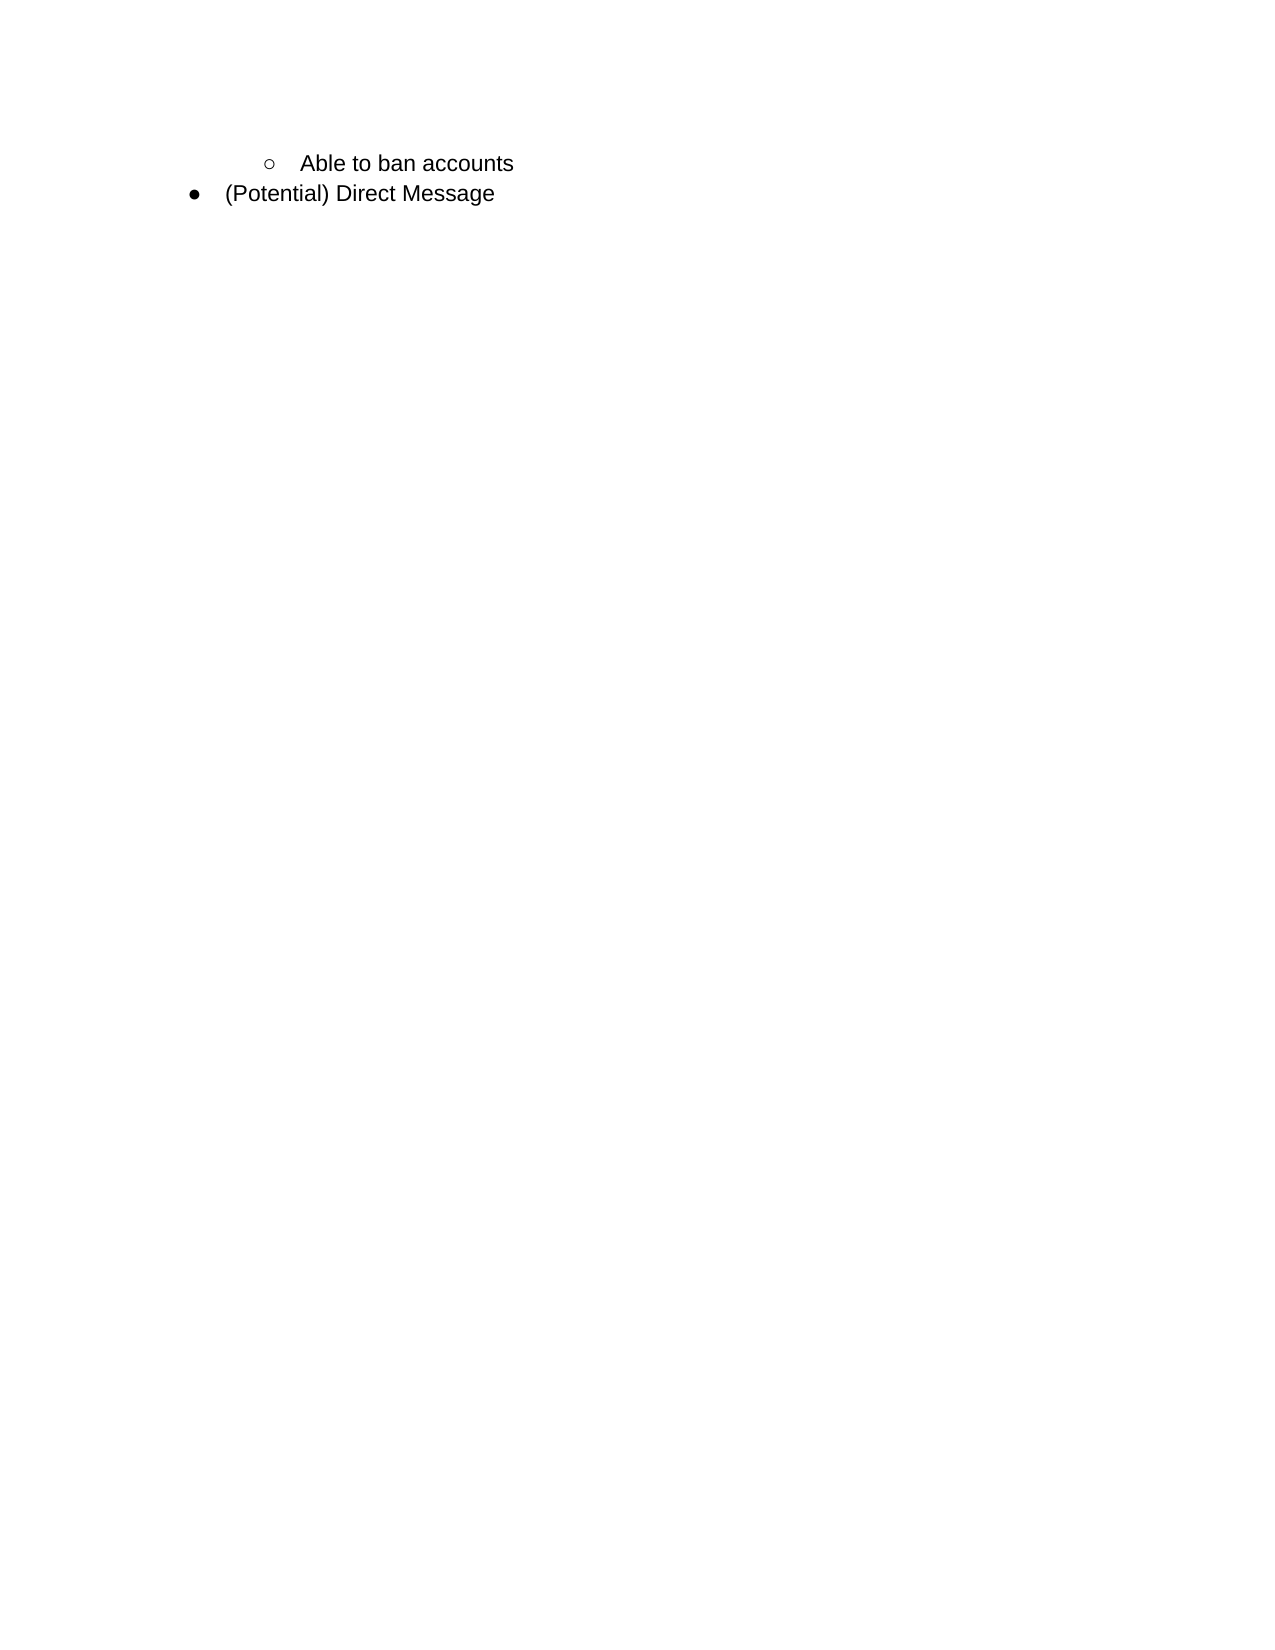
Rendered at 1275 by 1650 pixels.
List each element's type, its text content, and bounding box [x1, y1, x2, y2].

list (Potential) Direct Message [187, 180, 1125, 207]
list Able to ban accounts [262, 150, 1125, 176]
